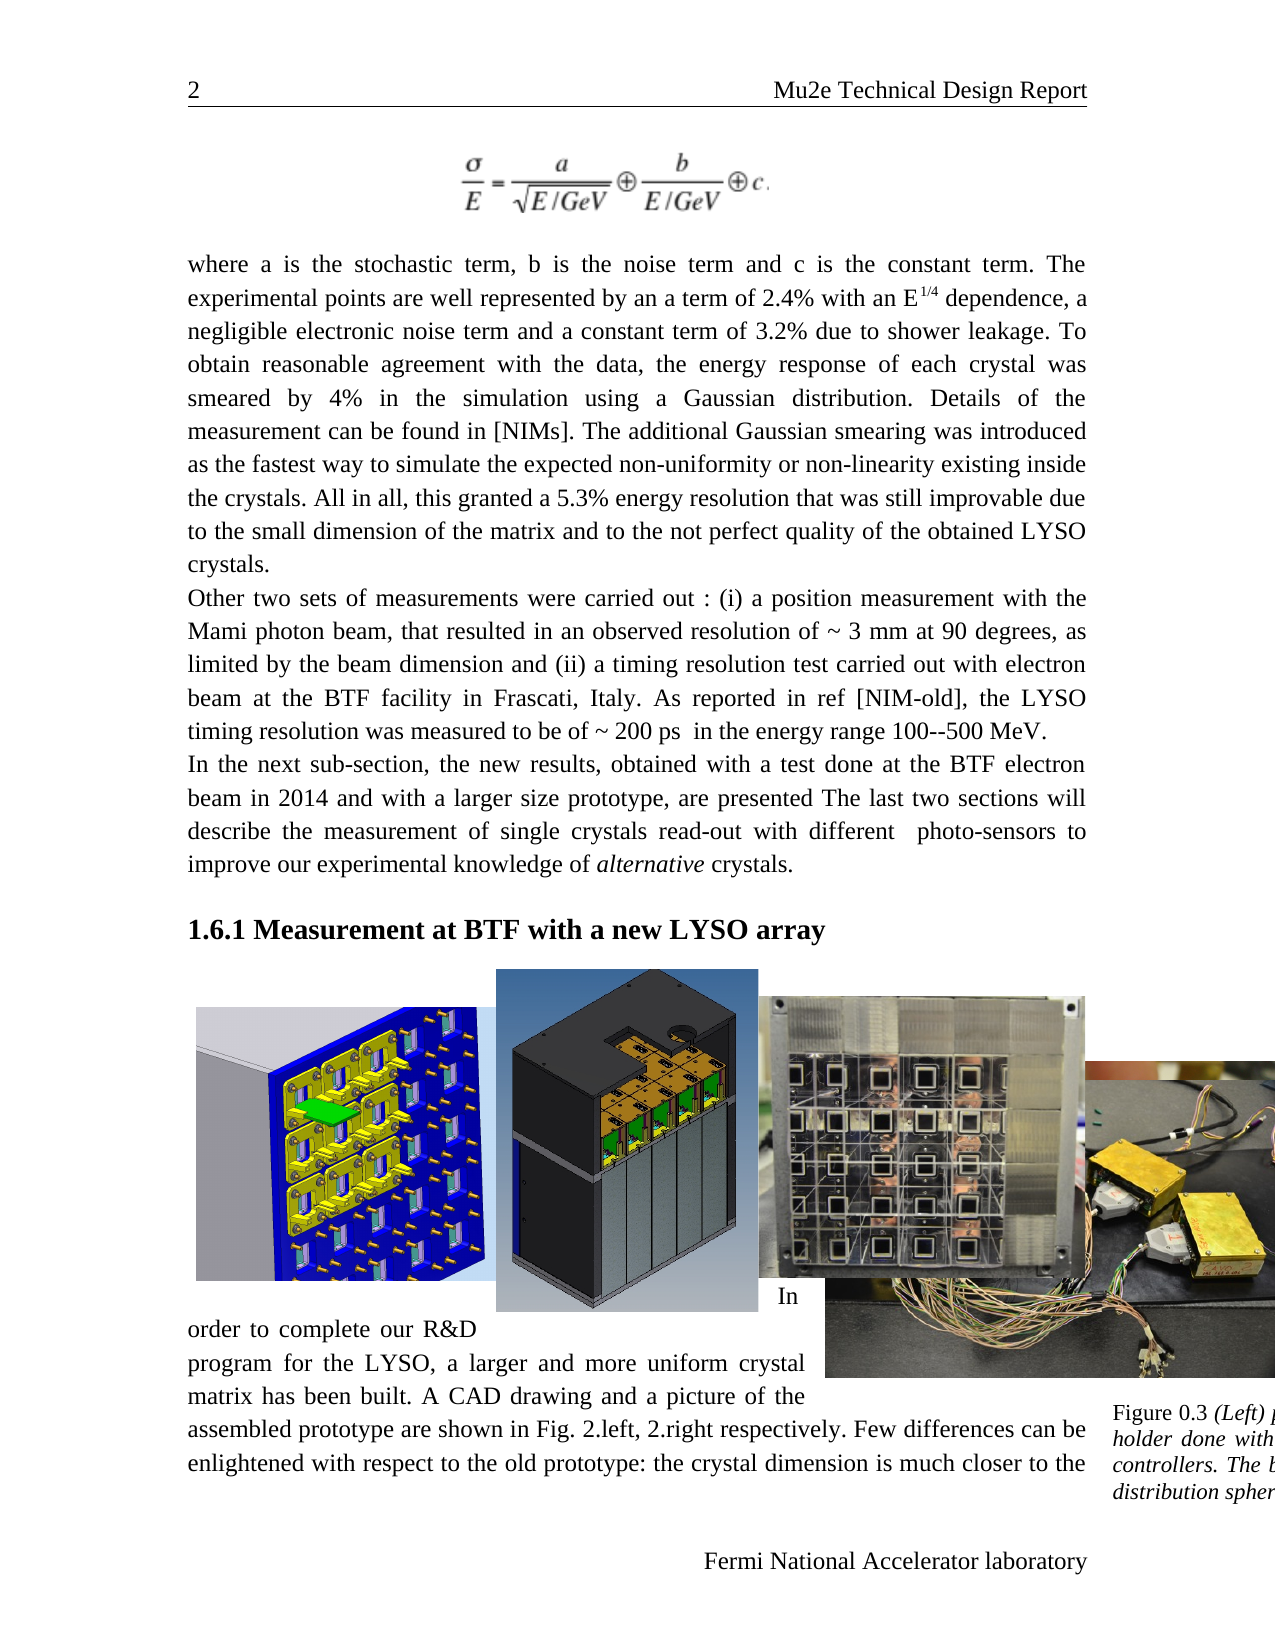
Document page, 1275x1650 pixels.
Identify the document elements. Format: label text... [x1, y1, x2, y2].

picture [196, 969, 1275, 1378]
text In the next sub-section, the new results, obtained with a test done at the BTF electron beam in 2014 and with a larger size prototype, are presented The last two sections will describe the measurement of single crystals read-out with different photo-sensors to improve our experimental knowledge of alternative crystals. [187, 746, 1087, 879]
text where a is the stochastic term, b is the noise term and c is the constant term. The experimental points are well represented by an a term of 2.4% with an E1/4 dependence, a negligible electronic noise term and a constant term of 3.2% due to shower leakage. To obtain reasonable agreement with the data, the energy response of each crystal was smeared by 4% in the simulation using a Gaussian distribution. Details of the measurement can be found in [NIMs]. The additional Gaussian smearing was introduced as the fastest way to simulate the expected non-uniformity or non-linearity existing inside the crystals. All in all, this granted a 5.3% energy resolution that was still improvable due to the small dimension of the matrix and to the not perfect quality of the obtained LYSO crystals. [187, 246, 1087, 579]
text Other two sets of measurements were carried out : (i) a position measurement with the Mami photon beam, that resulted in an observed resolution of ~ 3 mm at 90 degrees, as limited by the beam dimension and (ii) a timing resolution test carried out with electron beam at the BTF facility in Frascati, Italy. As reported in ref [NIM-old], the LYSO timing resolution was measured to be of ~ 200 ps in the energy range 100--500 MeV. [187, 579, 1087, 746]
text 1.6.1 Measurement at BTF with a new LYSO array [187, 913, 1087, 946]
